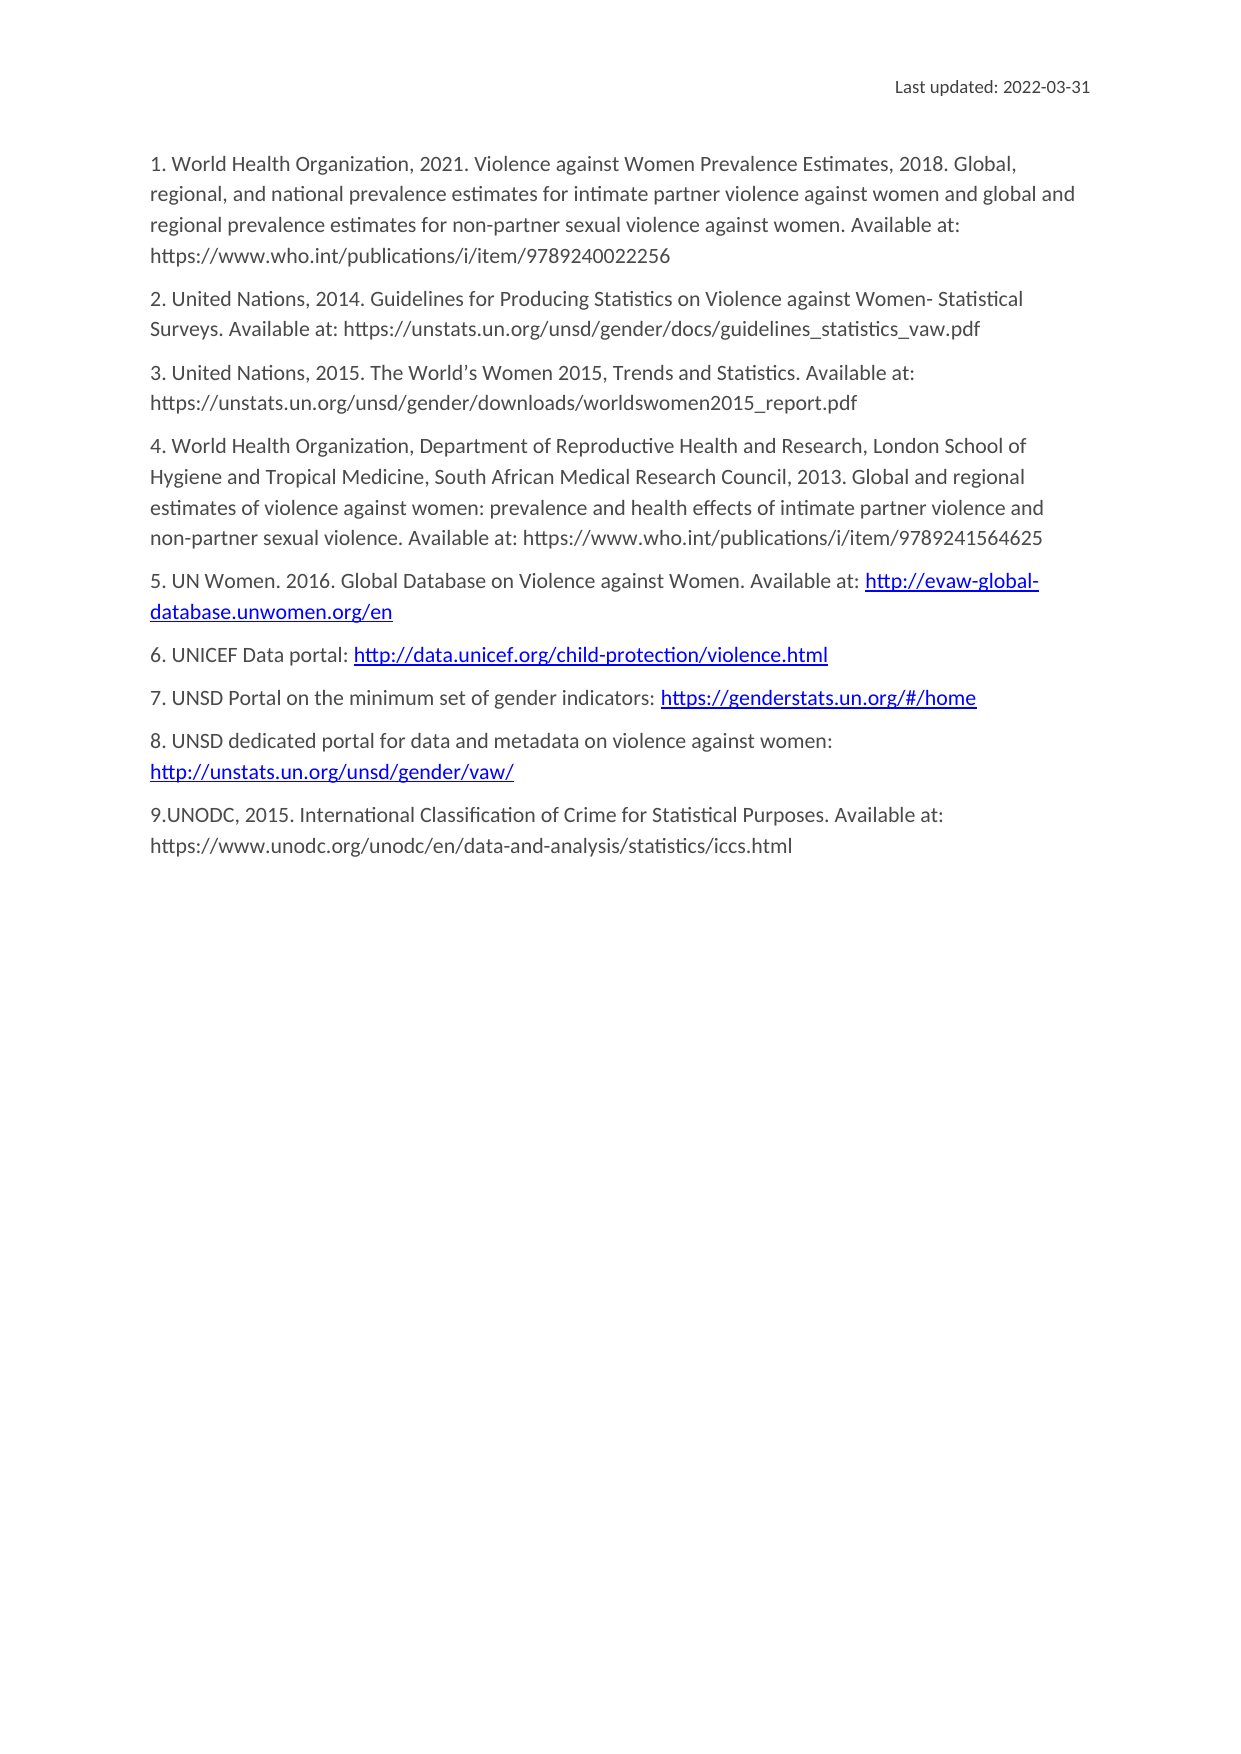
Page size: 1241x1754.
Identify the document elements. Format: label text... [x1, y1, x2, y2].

text 3. United Nations, 2015. The World’s Women 2015, Trends and Statistics. Available at: https://unstats.un.org/unsd/gender/downloads/worldswomen2015_report.pdf [150, 359, 1090, 416]
text 5. UN Women. 2016. Global Database on Violence against Women. Available at: http://evaw-global-database.unwomen.org/en [150, 567, 1090, 625]
text 7. UNSD Portal on the minimum set of gender indicators: https://genderstats.un.org/#/home [150, 684, 1090, 711]
text 1. World Health Organization, 2021. Violence against Women Prevalence Estimates, 2018. Global, regional, and national prevalence estimates for intimate partner violence against women and global and regional prevalence estimates for non-partner sexual violence against women. Available at: https://www.who.int/publications/i/item/9789240022256 [150, 150, 1090, 268]
text 2. United Nations, 2014. Guidelines for Producing Statistics on Violence against Women- Statistical Surveys. Available at: https://unstats.un.org/unsd/gender/docs/guidelines_statistics_vaw.pdf [150, 285, 1090, 342]
text 8. UNSD dedicated portal for data and metadata on violence against women: http://unstats.un.org/unsd/gender/vaw/ [150, 727, 1090, 785]
text 6. UNICEF Data portal: http://data.unicef.org/child-protection/violence.html [150, 641, 1090, 668]
text 4. World Health Organization, Department of Reproductive Health and Research, London School of Hygiene and Tropical Medicine, South African Medical Research Council, 2013. Global and regional estimates of violence against women: prevalence and health effects of intimate partner violence and non-partner sexual violence. Available at: https://www.who.int/publications/i/item/9789241564625 [150, 432, 1090, 551]
text 9.UNODC, 2015. International Classification of Crime for Statistical Purposes. Available at: https://www.unodc.org/unodc/en/data-and-analysis/statistics/iccs.html [150, 801, 1090, 858]
